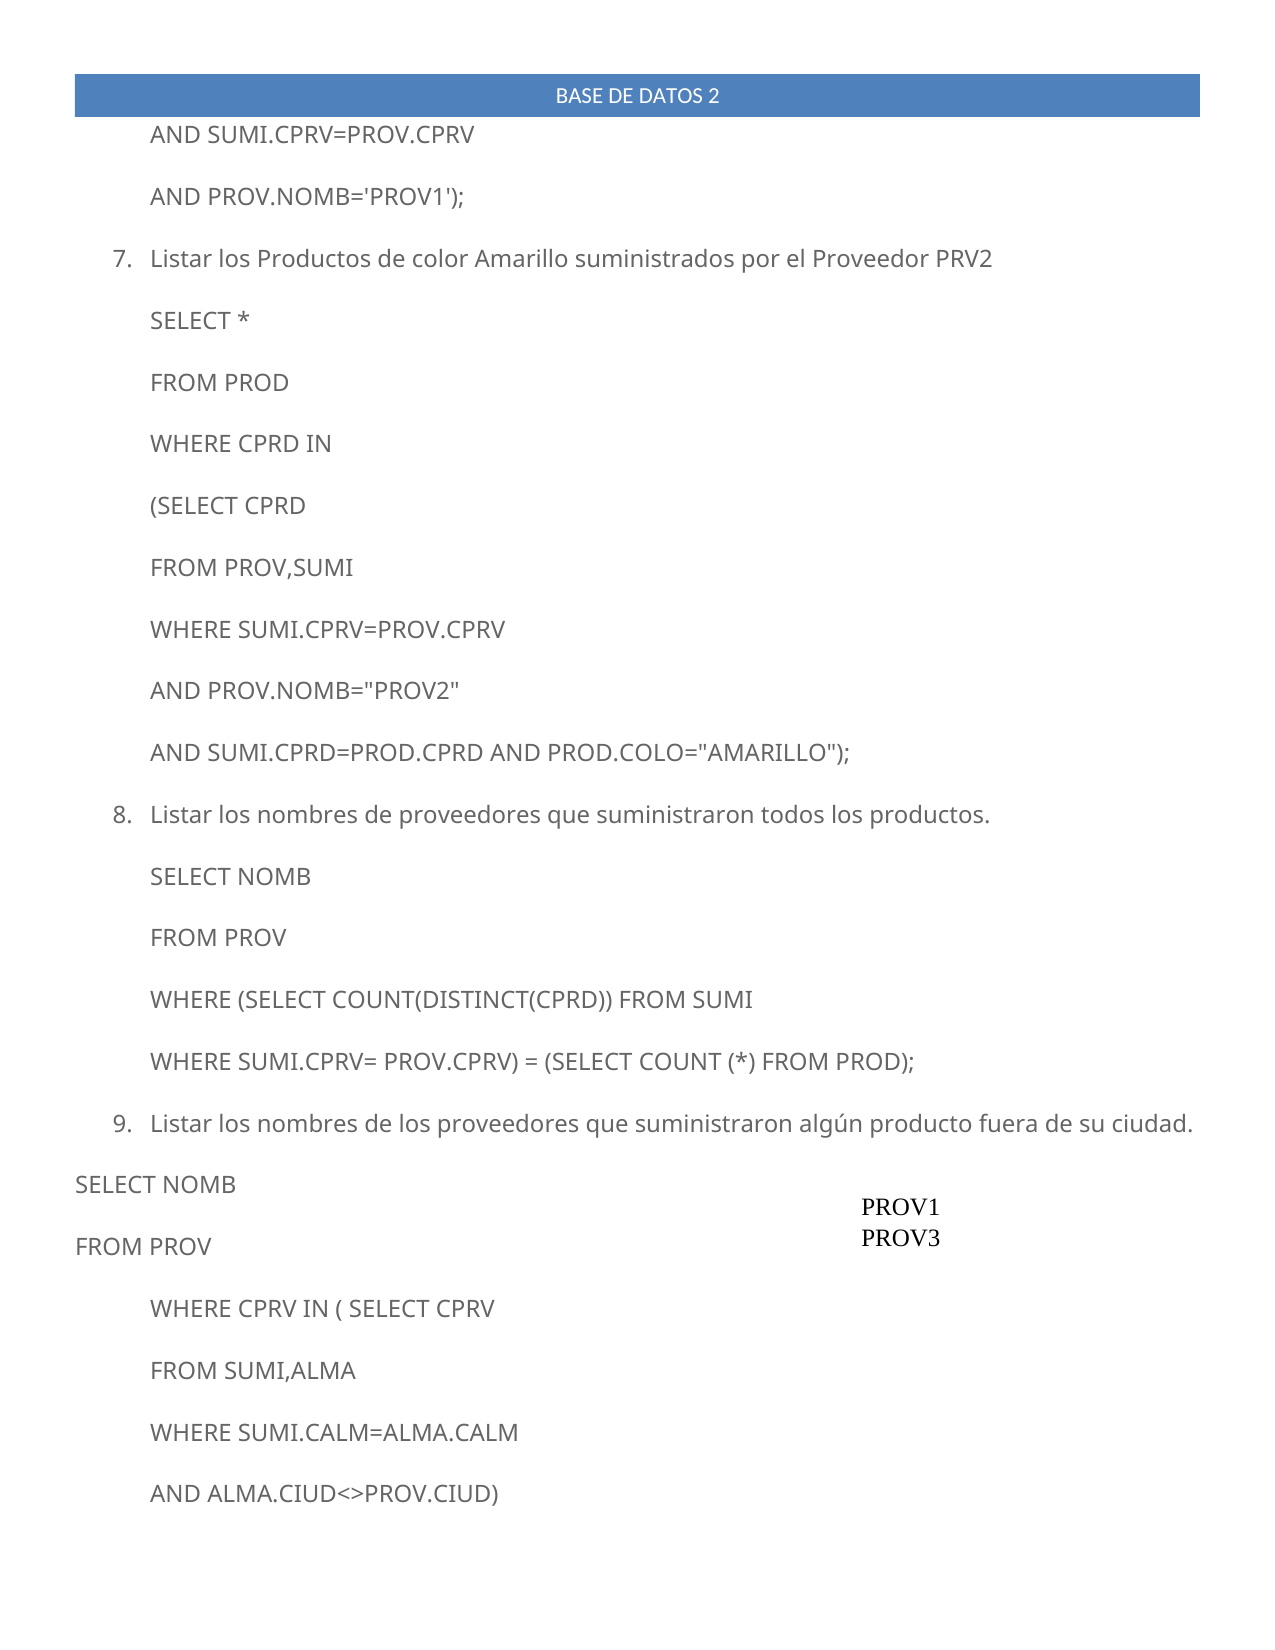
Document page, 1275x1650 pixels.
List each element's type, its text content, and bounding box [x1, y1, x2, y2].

text (SELECT CPRD [150, 489, 1200, 521]
text WHERE CPRV IN ( SELECT CPRV [150, 1292, 1200, 1324]
table_cell PROV3 [860, 1222, 948, 1254]
text SELECT NOMB [150, 859, 1200, 892]
text FROM SUMI,ALMA [150, 1354, 1200, 1386]
text SELECT NOMB [75, 1168, 1200, 1201]
text FROM PROV [150, 921, 1200, 954]
text AND ALMA.CIUD<>PROV.CIUD) [150, 1477, 1200, 1510]
text AND PROV.NOMB='PROV1'); [150, 180, 1200, 213]
text AND SUMI.CPRD=PROD.CPRD AND PROD.COLO="AMARILLO"); [150, 736, 1200, 768]
text AND SUMI.CPRV=PROV.CPRV [150, 117, 1200, 151]
list Listar los Productos de color Amarillo suministrados por el Proveedor PRV2 [112, 242, 1200, 274]
text WHERE CPRD IN [150, 427, 1200, 460]
text WHERE SUMI.CALM=ALMA.CALM [150, 1415, 1200, 1448]
text WHERE SUMI.CPRV=PROV.CPRV [150, 612, 1200, 645]
text FROM PROD [150, 365, 1200, 398]
text SELECT * [150, 303, 1200, 336]
text FROM PROV,SUMI [150, 551, 1200, 583]
list Listar los nombres de proveedores que suministraron todos los productos. [112, 798, 1200, 830]
table_header PROV1 [860, 1190, 948, 1222]
text WHERE SUMI.CPRV= PROV.CPRV) = (SELECT COUNT (*) FROM PROD); [150, 1045, 1200, 1077]
text WHERE (SELECT COUNT(DISTINCT(CPRD)) FROM SUMI [150, 983, 1200, 1016]
text AND PROV.NOMB="PROV2" [150, 674, 1200, 707]
text FROM PROV [75, 1230, 1200, 1263]
list Listar los nombres de los proveedores que suministraron algún producto fuera de su ciudad. [112, 1107, 1200, 1139]
